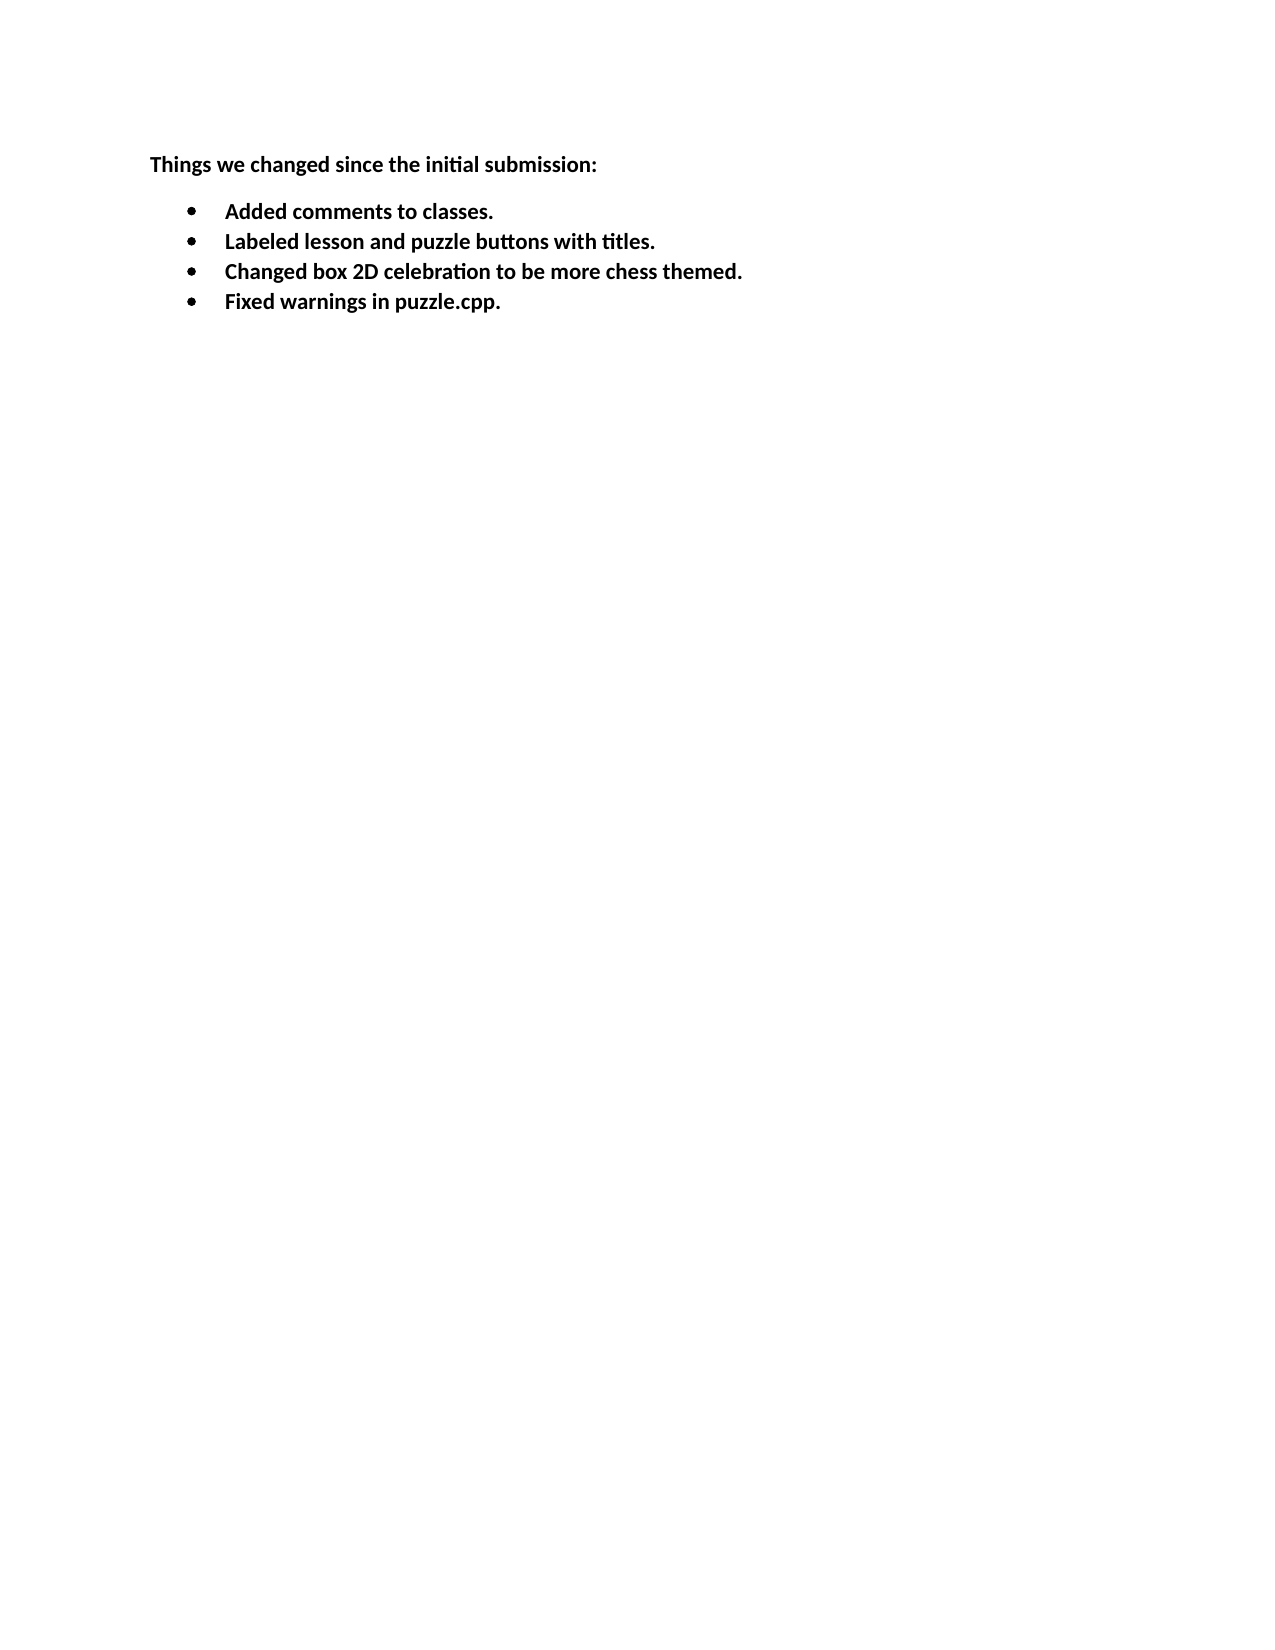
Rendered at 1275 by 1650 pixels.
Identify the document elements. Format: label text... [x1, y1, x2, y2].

list Changed box 2D celebration to be more chess themed. [187, 257, 1125, 285]
text Things we changed since the initial submission: [150, 150, 1125, 178]
list Added comments to classes. [187, 197, 1125, 225]
list Fixed warnings in puzzle.cpp. [187, 287, 1125, 316]
list Labeled lesson and puzzle buttons with titles. [187, 227, 1125, 255]
